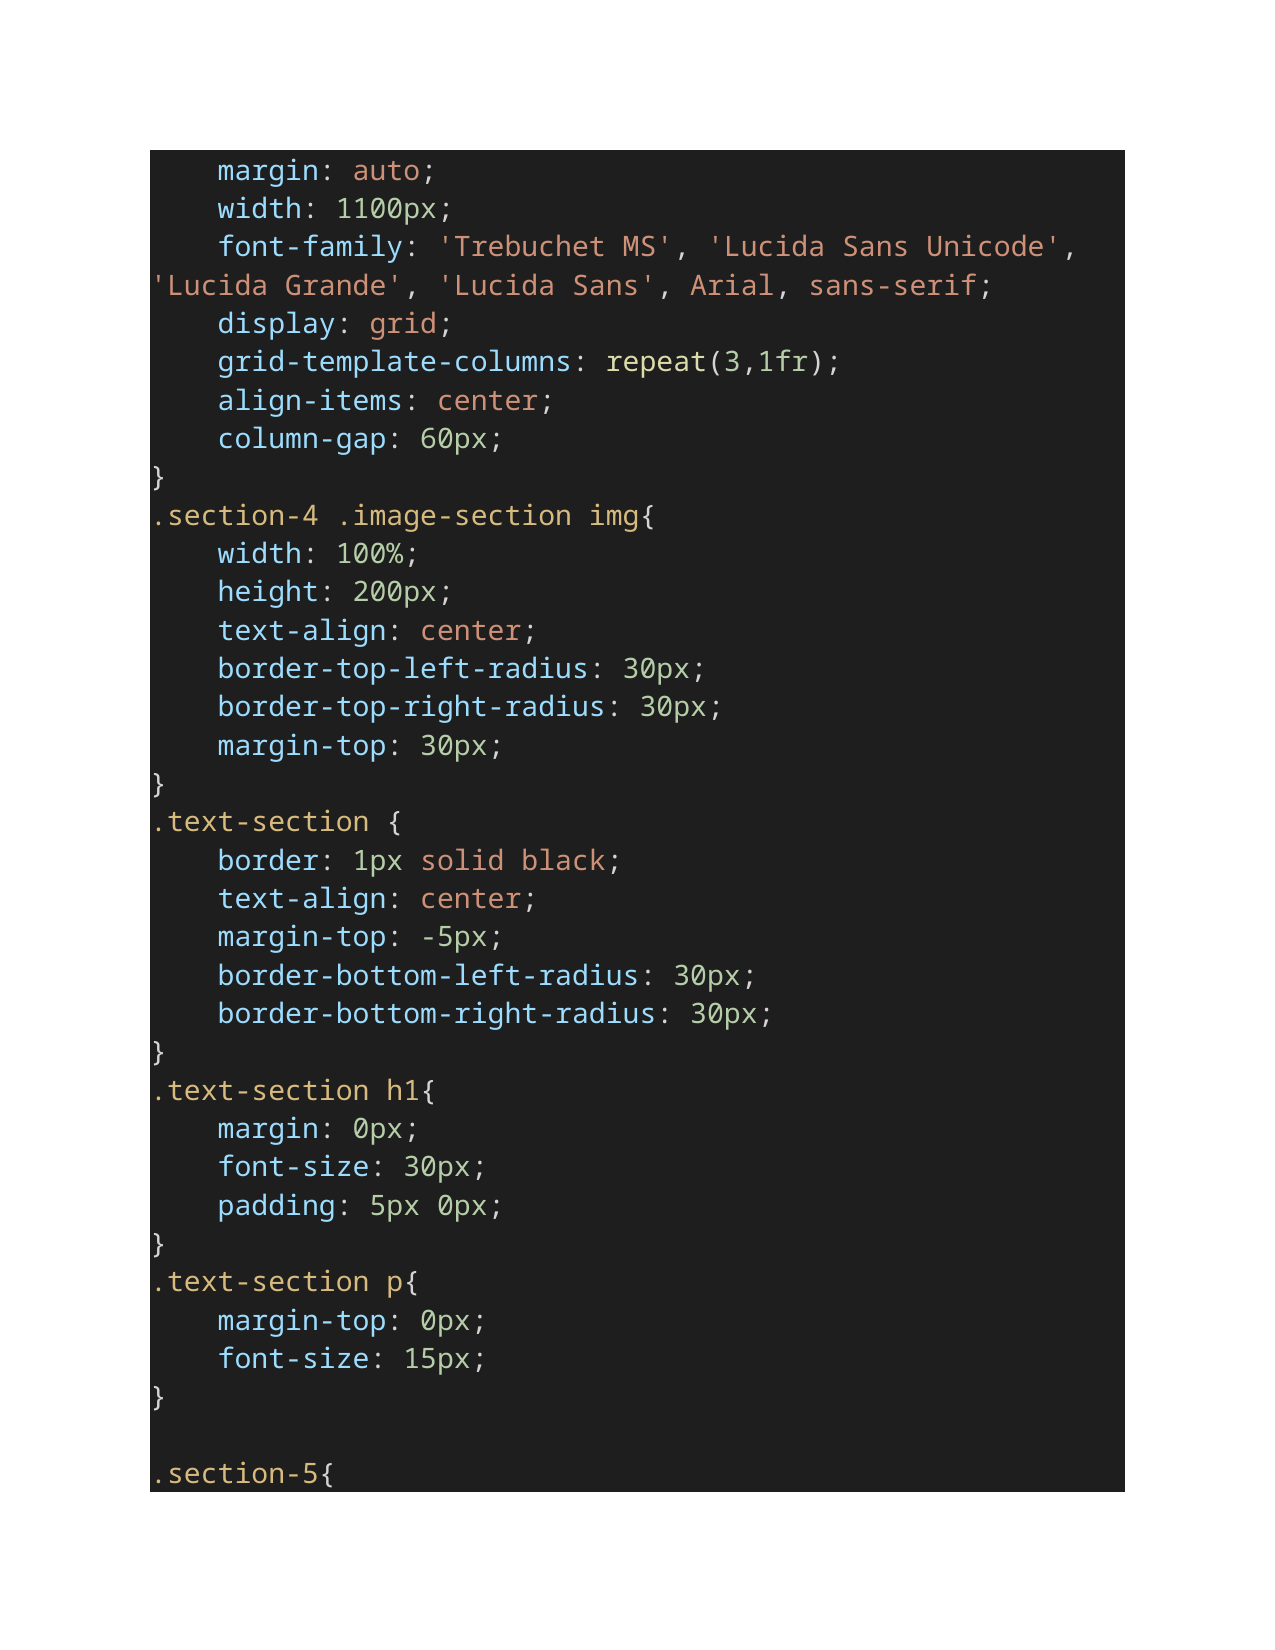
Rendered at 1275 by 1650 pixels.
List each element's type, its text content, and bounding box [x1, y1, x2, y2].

text font-size: 30px; [150, 1147, 1125, 1185]
text } [150, 457, 1125, 495]
text border-top-left-radius: 30px; [150, 648, 1125, 687]
text grid-template-columns: repeat(3,1fr); [150, 342, 1125, 380]
text margin: 0px; [150, 1108, 1125, 1147]
text } [150, 1223, 1125, 1262]
text padding: 5px 0px; [150, 1185, 1125, 1223]
text margin-top: 0px; [150, 1300, 1125, 1338]
text border-bottom-right-radius: 30px; [150, 993, 1125, 1032]
text .text-section p{ [150, 1262, 1125, 1300]
text } [150, 1377, 1125, 1415]
text font-family: 'Trebuchet MS', 'Lucida Sans Unicode', 'Lucida Grande', 'Lucida Sans', Arial, sans-serif; [150, 227, 1125, 303]
text width: 100%; [150, 533, 1125, 572]
text height: 200px; [150, 572, 1125, 610]
text } [150, 763, 1125, 802]
text text-align: center; [150, 878, 1125, 917]
text } [150, 1032, 1125, 1070]
text .section-5{ [150, 1453, 1125, 1492]
text font-size: 15px; [150, 1338, 1125, 1377]
text text-align: center; [150, 610, 1125, 648]
text border: 1px solid black; [150, 840, 1125, 878]
text .text-section { [150, 802, 1125, 840]
text border-bottom-left-radius: 30px; [150, 955, 1125, 993]
text display: grid; [150, 303, 1125, 342]
text .section-4 .image-section img{ [150, 495, 1125, 533]
text .text-section h1{ [150, 1070, 1125, 1108]
text align-items: center; [150, 380, 1125, 418]
text margin-top: -5px; [150, 917, 1125, 955]
text margin-top: 30px; [150, 725, 1125, 763]
text column-gap: 60px; [150, 418, 1125, 457]
text border-top-right-radius: 30px; [150, 687, 1125, 725]
text margin: auto; [150, 150, 1125, 188]
text width: 1100px; [150, 188, 1125, 227]
